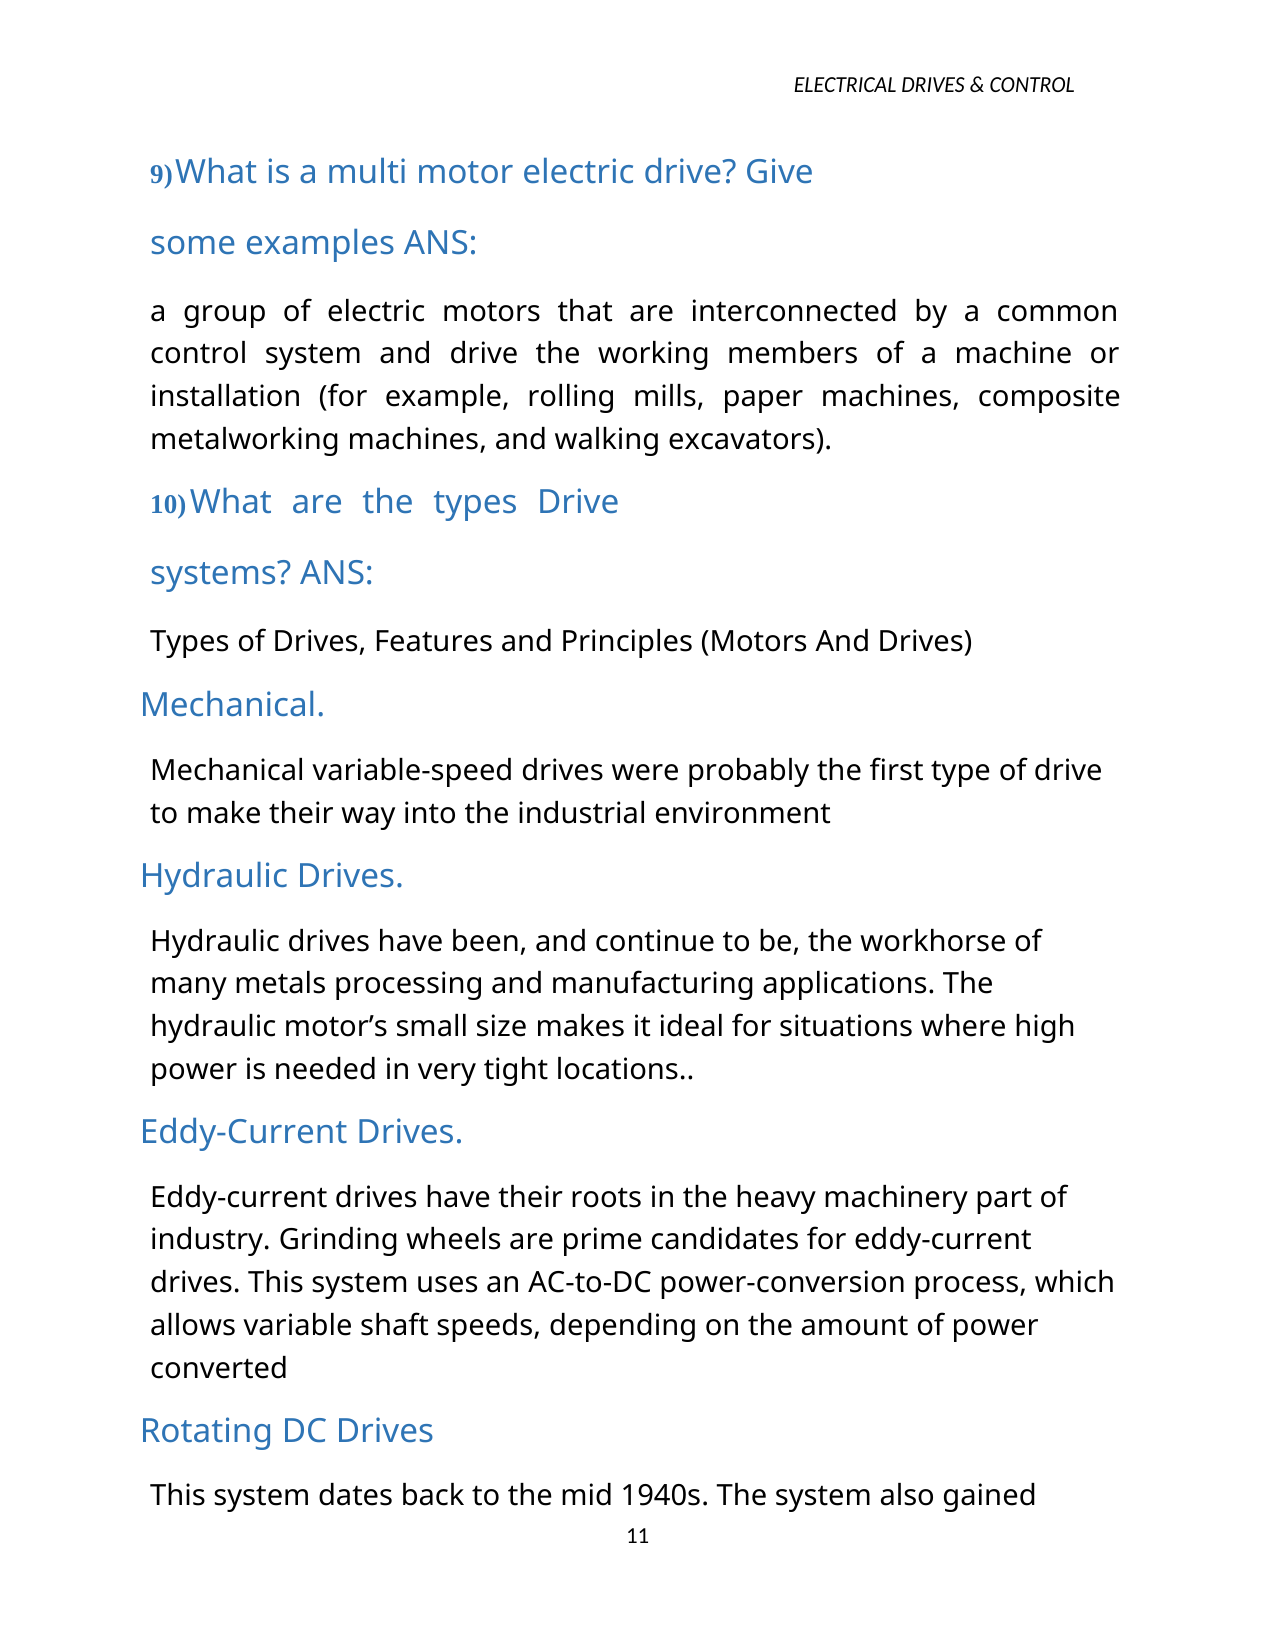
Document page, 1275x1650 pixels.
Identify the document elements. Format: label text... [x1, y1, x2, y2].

subtitle What is a multi motor electric drive? Give some examples ANS: [150, 148, 893, 264]
subtitle Eddy-Current Drives. [139, 1108, 1137, 1153]
subtitle Hydraulic Drives. [139, 852, 1137, 897]
text a group of electric motors that are interconnected by a common control system and drive the working members of a machine or installation (for example, rolling mills, paper machines, composite metalworking machines, and walking excavators). [150, 290, 1120, 458]
text Mechanical variable-speed drives were probably the first type of drive to make their way into the industrial environment [150, 749, 1115, 832]
subtitle What are the types Drive systems? ANS: [150, 478, 619, 594]
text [150, 1475, 1089, 1514]
text Hydraulic drives have been, and continue to be, the workhorse of many metals processing and manufacturing applications. The hydraulic motor’s small size makes it ideal for situations where high power is needed in very tight locations.. [150, 920, 1115, 1088]
text Eddy-current drives have their roots in the heavy machinery part of industry. Grinding wheels are prime candidates for eddy-current drives. This system uses an AC-to-DC power-conversion process, which allows variable shaft speeds, depending on the amount of power converted [150, 1176, 1116, 1387]
subtitle Rotating DC Drives [139, 1407, 1137, 1452]
text Types of Drives, Features and Principles (Motors And Drives) [150, 620, 1137, 659]
subtitle Mechanical. [139, 681, 1137, 727]
